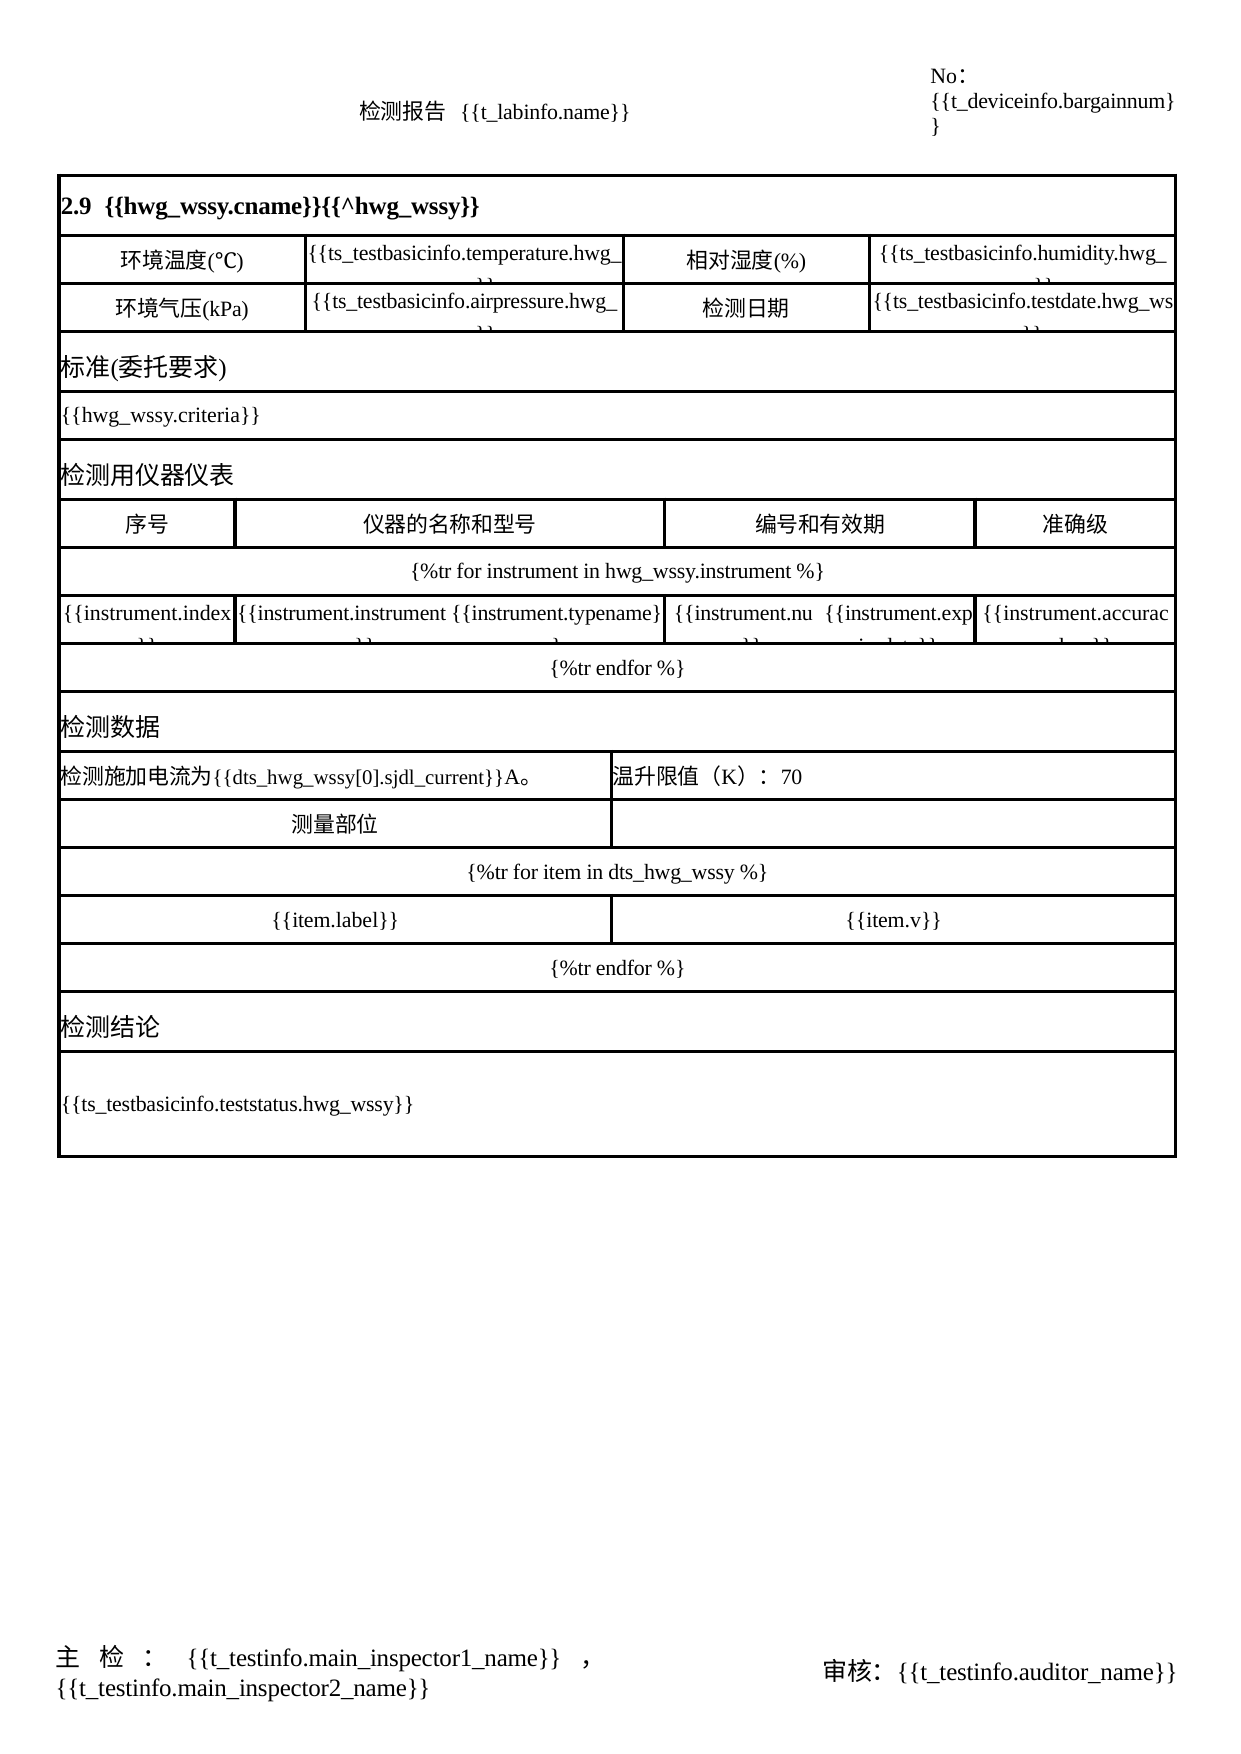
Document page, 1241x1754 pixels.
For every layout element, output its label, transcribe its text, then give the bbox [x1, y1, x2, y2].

table_cell 环境气压(kPa) [61, 285, 304, 329]
table_cell 准确级 [977, 501, 1174, 546]
table_cell 序号 [61, 501, 233, 546]
table_header {{hwg_wssy.cname}}{{^hwg_wssy}} [61, 177, 1174, 233]
table_cell {{ts_testbasicinfo.airpressure.hwg_wssy}} [307, 285, 622, 329]
table_cell {{instrument.accuracyclass}} [977, 597, 1174, 642]
table_cell {%tr for instrument in hwg_wssy.instrument %} [61, 549, 1174, 594]
table_cell {%tr endfor %} [61, 945, 1174, 990]
table_cell {{ts_testbasicinfo.humidity.hwg_wssy}} [871, 237, 1174, 282]
table_cell {{item.label}} [61, 897, 610, 942]
table_cell {{instrument.instrumentname}} [237, 597, 448, 642]
table_cell {{instrument.typename}} [448, 597, 663, 642]
table_cell {{item.v}} [613, 897, 1174, 942]
table_cell {{ts_testbasicinfo.teststatus.hwg_wssy}} [61, 1053, 1174, 1155]
table_cell 编号和有效期 [666, 501, 973, 546]
table_cell 相对湿度(%) [625, 237, 868, 282]
table_cell {{instrument.num}} [666, 597, 822, 642]
table_cell {%tr for item in dts_hwg_wssy %} [61, 849, 1174, 894]
table_cell 检测施加电流为{{dts_hwg_wssy[0].sjdl_current}}A。 [61, 753, 610, 798]
table_cell [613, 801, 1174, 846]
table_cell {%tr endfor %} [61, 645, 1174, 690]
table_cell 环境温度(℃) [61, 237, 304, 282]
table_cell {{hwg_wssy.criteria}} [61, 393, 1174, 438]
table_cell {{ts_testbasicinfo.testdate.hwg_wssy}} [871, 285, 1174, 329]
table_cell 仪器的名称和型号 [237, 501, 663, 546]
table_cell 温升限值（K）：70 [613, 753, 1174, 798]
table_cell 测量部位 [61, 801, 610, 846]
table_cell 检测结论 [61, 993, 1174, 1050]
table_cell 标准(委托要求) [61, 333, 1174, 389]
table_cell 检测用仪器仪表 [61, 441, 1174, 498]
table_cell 检测日期 [625, 285, 868, 329]
table_cell {{instrument.expirydate}} [822, 597, 973, 642]
table_cell {{instrument.index}} [61, 597, 233, 642]
table_cell 检测数据 [61, 693, 1174, 750]
table_cell {{ts_testbasicinfo.temperature.hwg_wssy}} [307, 237, 622, 282]
